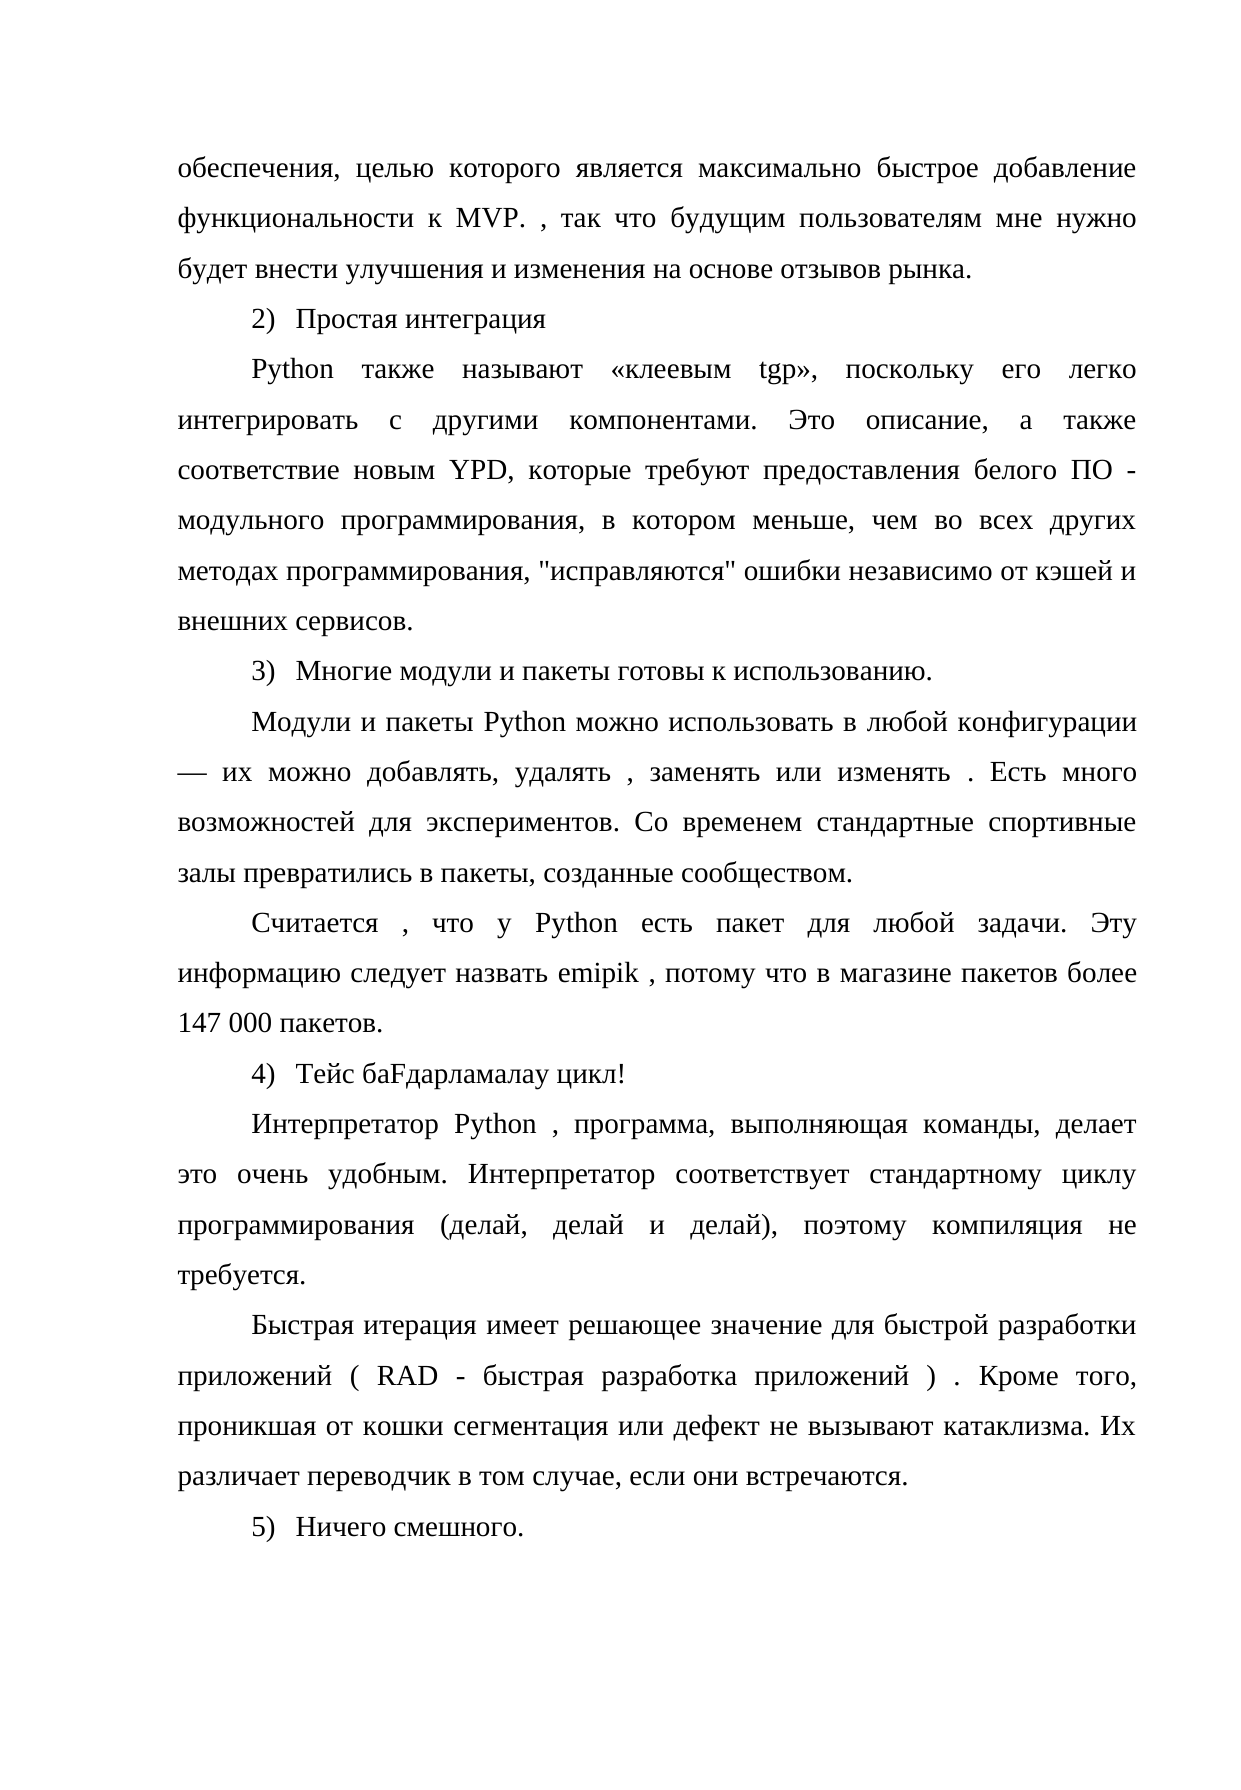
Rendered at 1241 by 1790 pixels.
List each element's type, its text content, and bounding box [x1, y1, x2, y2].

text Модули и пакеты Python можно использовать в любой конфигурации — их можно добавлять, удалять , заменять или изменять . Есть много возможностей для экспериментов. Со временем стандартные спортивные залы превратились в пакеты, созданные сообществом. [177, 704, 1137, 888]
list Ничего смешного. [177, 1509, 1137, 1542]
text Быстрая итерация имеет решающее значение для быстрой разработки приложений ( RAD - быстрая разработка приложений ) . Кроме того, проникшая от кошки сегментация или дефект не вызывают катаклизма. Их различает переводчик в том случае, если они встречаются. [177, 1307, 1137, 1492]
text Python также называют «клеевым tgp», поскольку его легко интегрировать с другими компонентами. Это описание, а также соответствие новым YPD, которые требуют предоставления белого ПО - модульного программирования, в котором меньше, чем во всех других методах программирования, "исправляются" ошибки независимо от кэшей и внешних сервисов. [177, 352, 1137, 637]
text Интерпретатор Python , программа, выполняющая команды, делает это очень удобным. Интерпретатор соответствует стандартному циклу программирования (делай, делай и делай), поэтому компиляция не требуется. [177, 1106, 1137, 1291]
list Многие модули и пакеты готовы к использованию. [177, 653, 1137, 687]
text Считается , что у Python есть пакет для любой задачи. Эту информацию следует назвать emipik , потому что в магазине пакетов более 147 000 пакетов. [177, 905, 1137, 1039]
list Простая интеграция [177, 301, 1137, 335]
list Тейс баFдаpламалау цикл! [177, 1056, 1137, 1089]
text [177, 150, 1137, 284]
